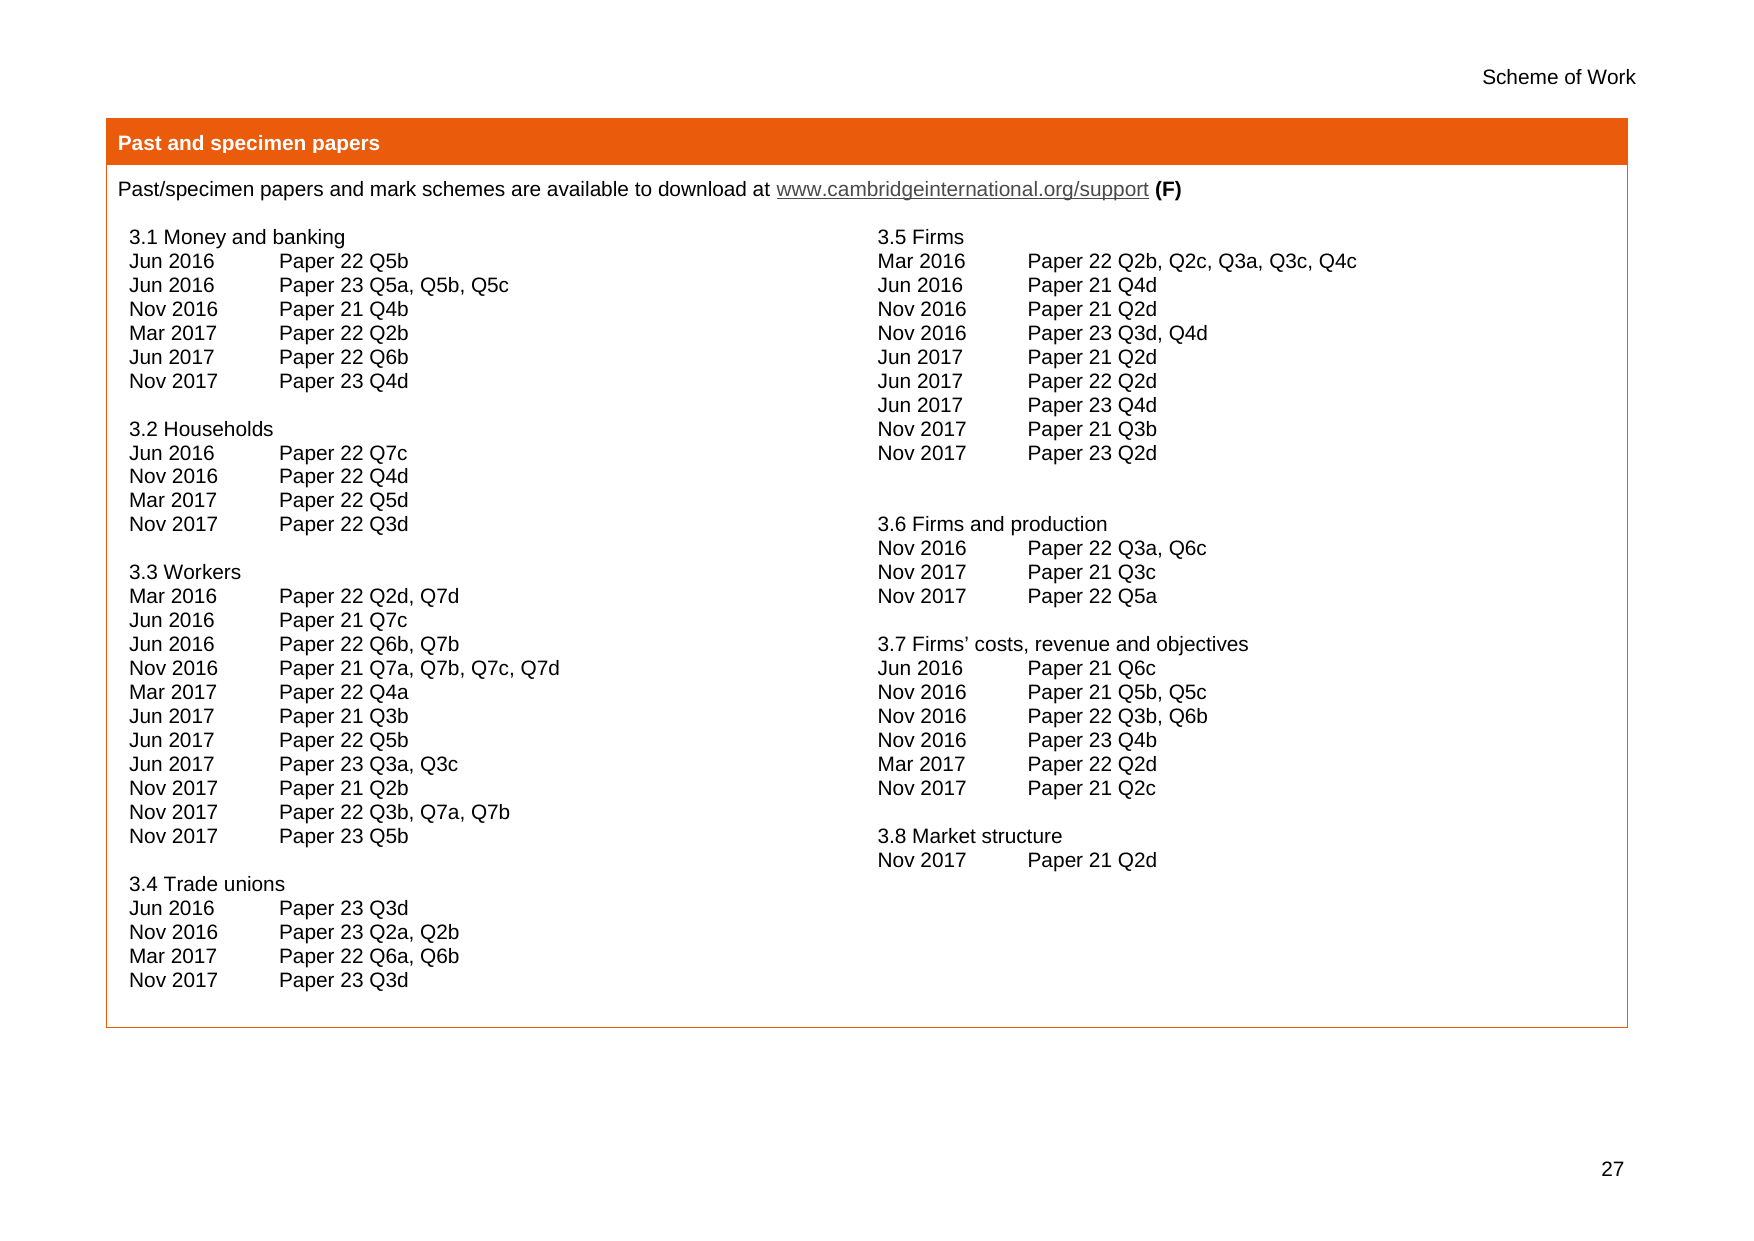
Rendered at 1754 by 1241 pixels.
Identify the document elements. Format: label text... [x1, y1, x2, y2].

table_header Past and specimen papers [107, 119, 1627, 164]
table_cell Past/specimen papers and mark schemes are available to download at www.cambridgeinternational.org/support (F) [107, 165, 1627, 1027]
